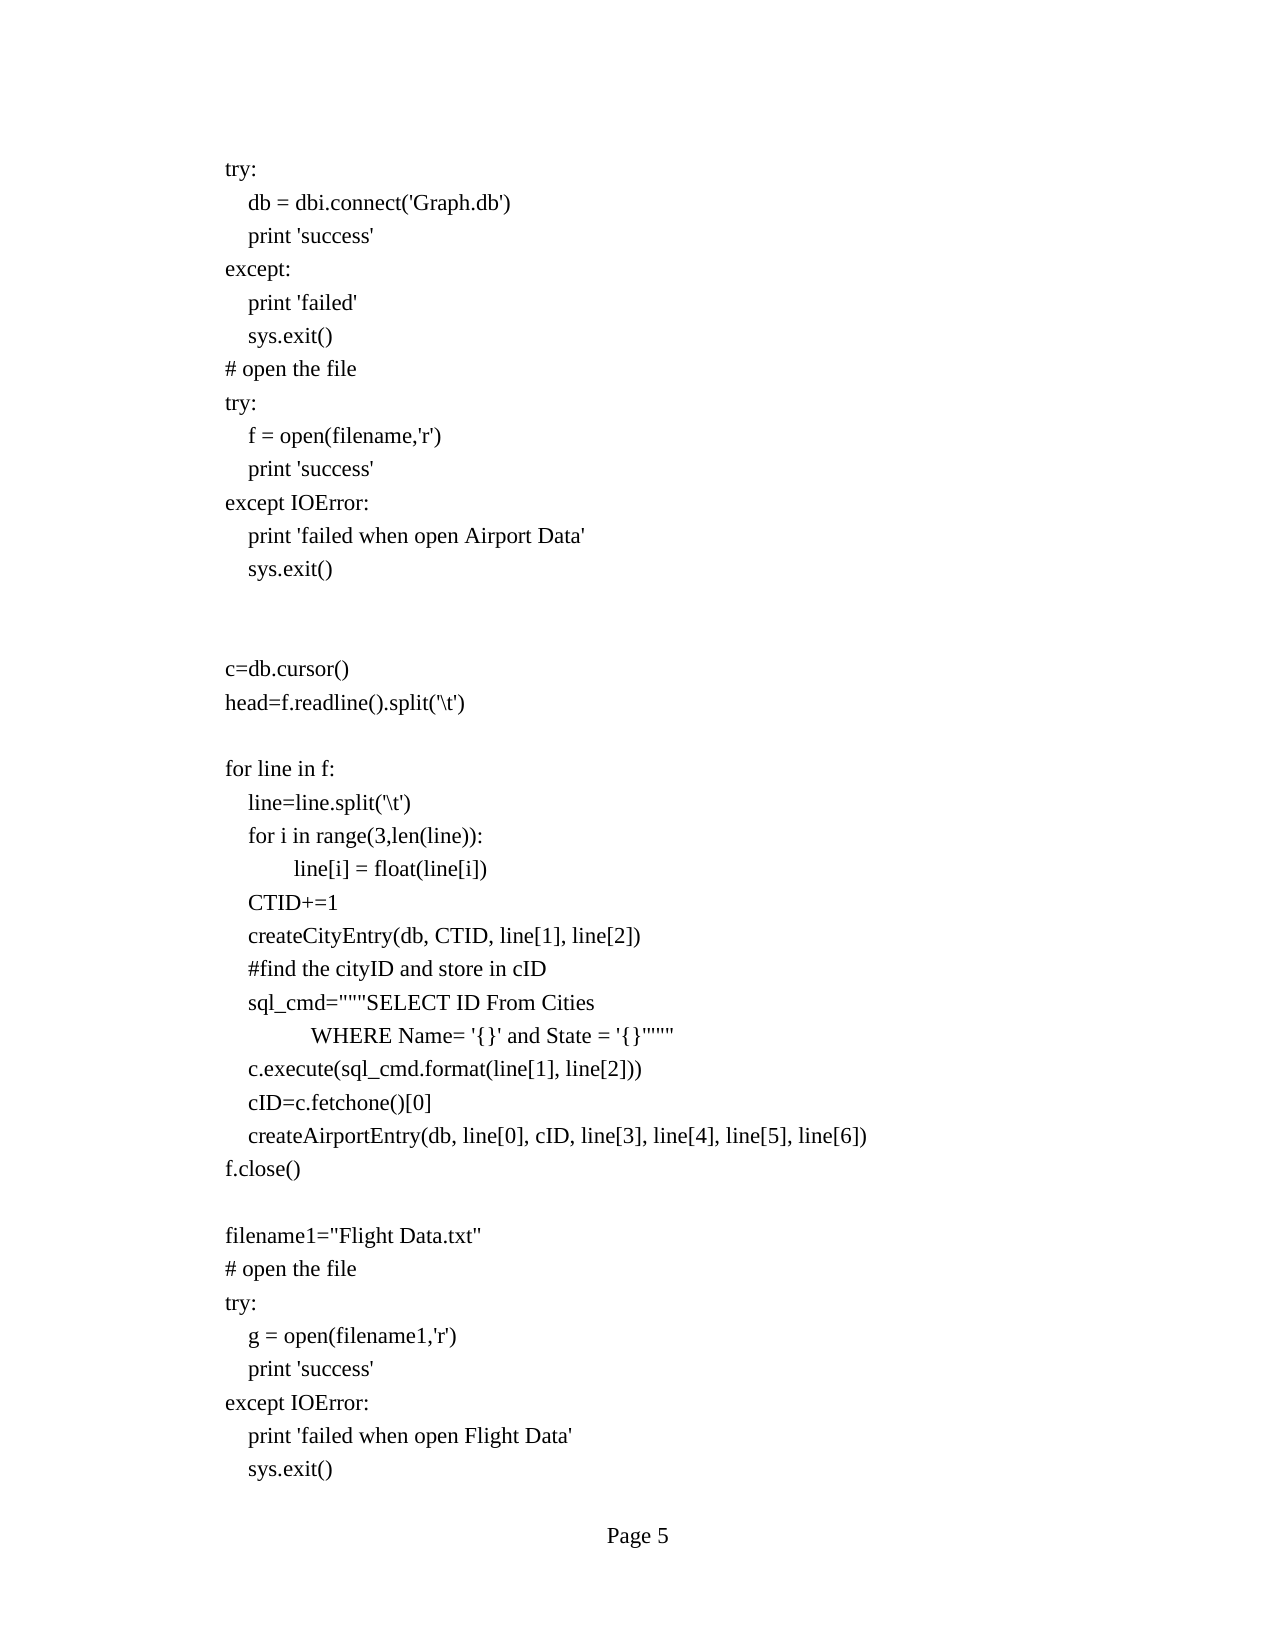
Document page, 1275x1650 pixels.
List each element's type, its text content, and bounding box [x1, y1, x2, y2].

list createCityEntry(db, CTID, line[1], line[2]) [225, 917, 1125, 950]
list print 'failed when open Airport Data' [225, 517, 1125, 550]
list print 'success' [225, 217, 1125, 250]
list db = dbi.connect('Graph.db') [225, 183, 1125, 217]
list print 'failed' [225, 283, 1125, 317]
list head=f.readline().split('\t') [225, 683, 1125, 717]
list except IOError: [225, 483, 1125, 517]
list print 'success' [225, 450, 1125, 483]
list sql_cmd="""SELECT ID From Cities [225, 983, 1125, 1017]
list sys.exit() [225, 550, 1125, 583]
list g = open(filename1,'r') [225, 1317, 1125, 1350]
list try: [225, 1283, 1125, 1317]
list try: [225, 383, 1125, 417]
list try: [225, 150, 1125, 183]
list CTID+=1 [225, 883, 1125, 917]
list filename1="Flight Data.txt" [225, 1217, 1125, 1250]
list cID=c.fetchone()[0] [225, 1083, 1125, 1117]
list for i in range(3,len(line)): [225, 817, 1125, 850]
list createAirportEntry(db, line[0], cID, line[3], line[4], line[5], line[6]) [225, 1117, 1125, 1150]
list # open the file [225, 1250, 1125, 1283]
list c=db.cursor() [225, 650, 1125, 683]
list line[i] = float(line[i]) [225, 850, 1125, 883]
list line=line.split('\t') [225, 783, 1125, 817]
list #find the cityID and store in cID [225, 950, 1125, 983]
list WHERE Name= '{}' and State = '{}'""" [225, 1017, 1125, 1050]
list except: [225, 250, 1125, 283]
list print 'failed when open Flight Data' [225, 1417, 1125, 1450]
list f.close() [225, 1150, 1125, 1183]
list c.execute(sql_cmd.format(line[1], line[2])) [225, 1050, 1125, 1083]
list # open the file [225, 350, 1125, 383]
list except IOError: [225, 1383, 1125, 1417]
list sys.exit() [225, 1450, 1125, 1483]
list f = open(filename,'r') [225, 417, 1125, 450]
list for line in f: [225, 750, 1125, 783]
list sys.exit() [225, 317, 1125, 350]
list print 'success' [225, 1350, 1125, 1383]
